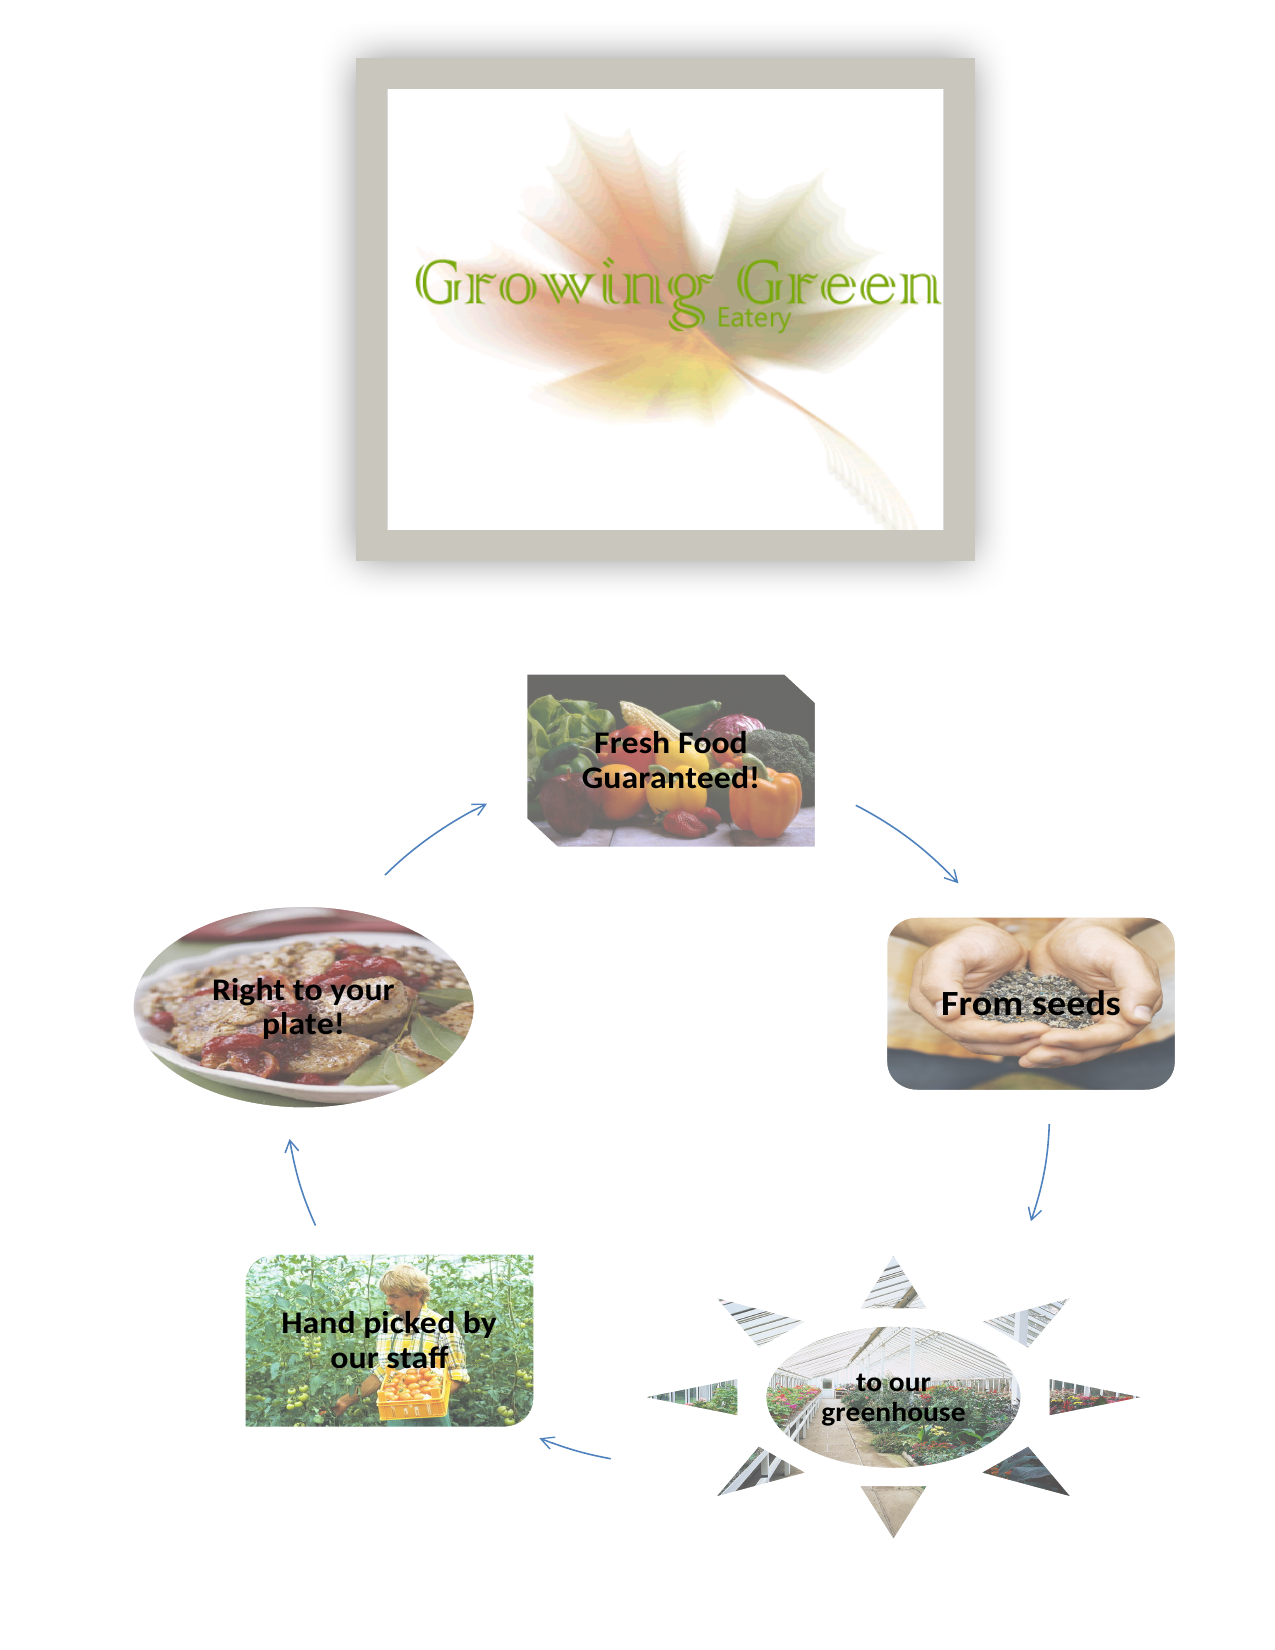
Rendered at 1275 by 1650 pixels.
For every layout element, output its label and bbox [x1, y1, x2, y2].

picture [387, 89, 944, 530]
